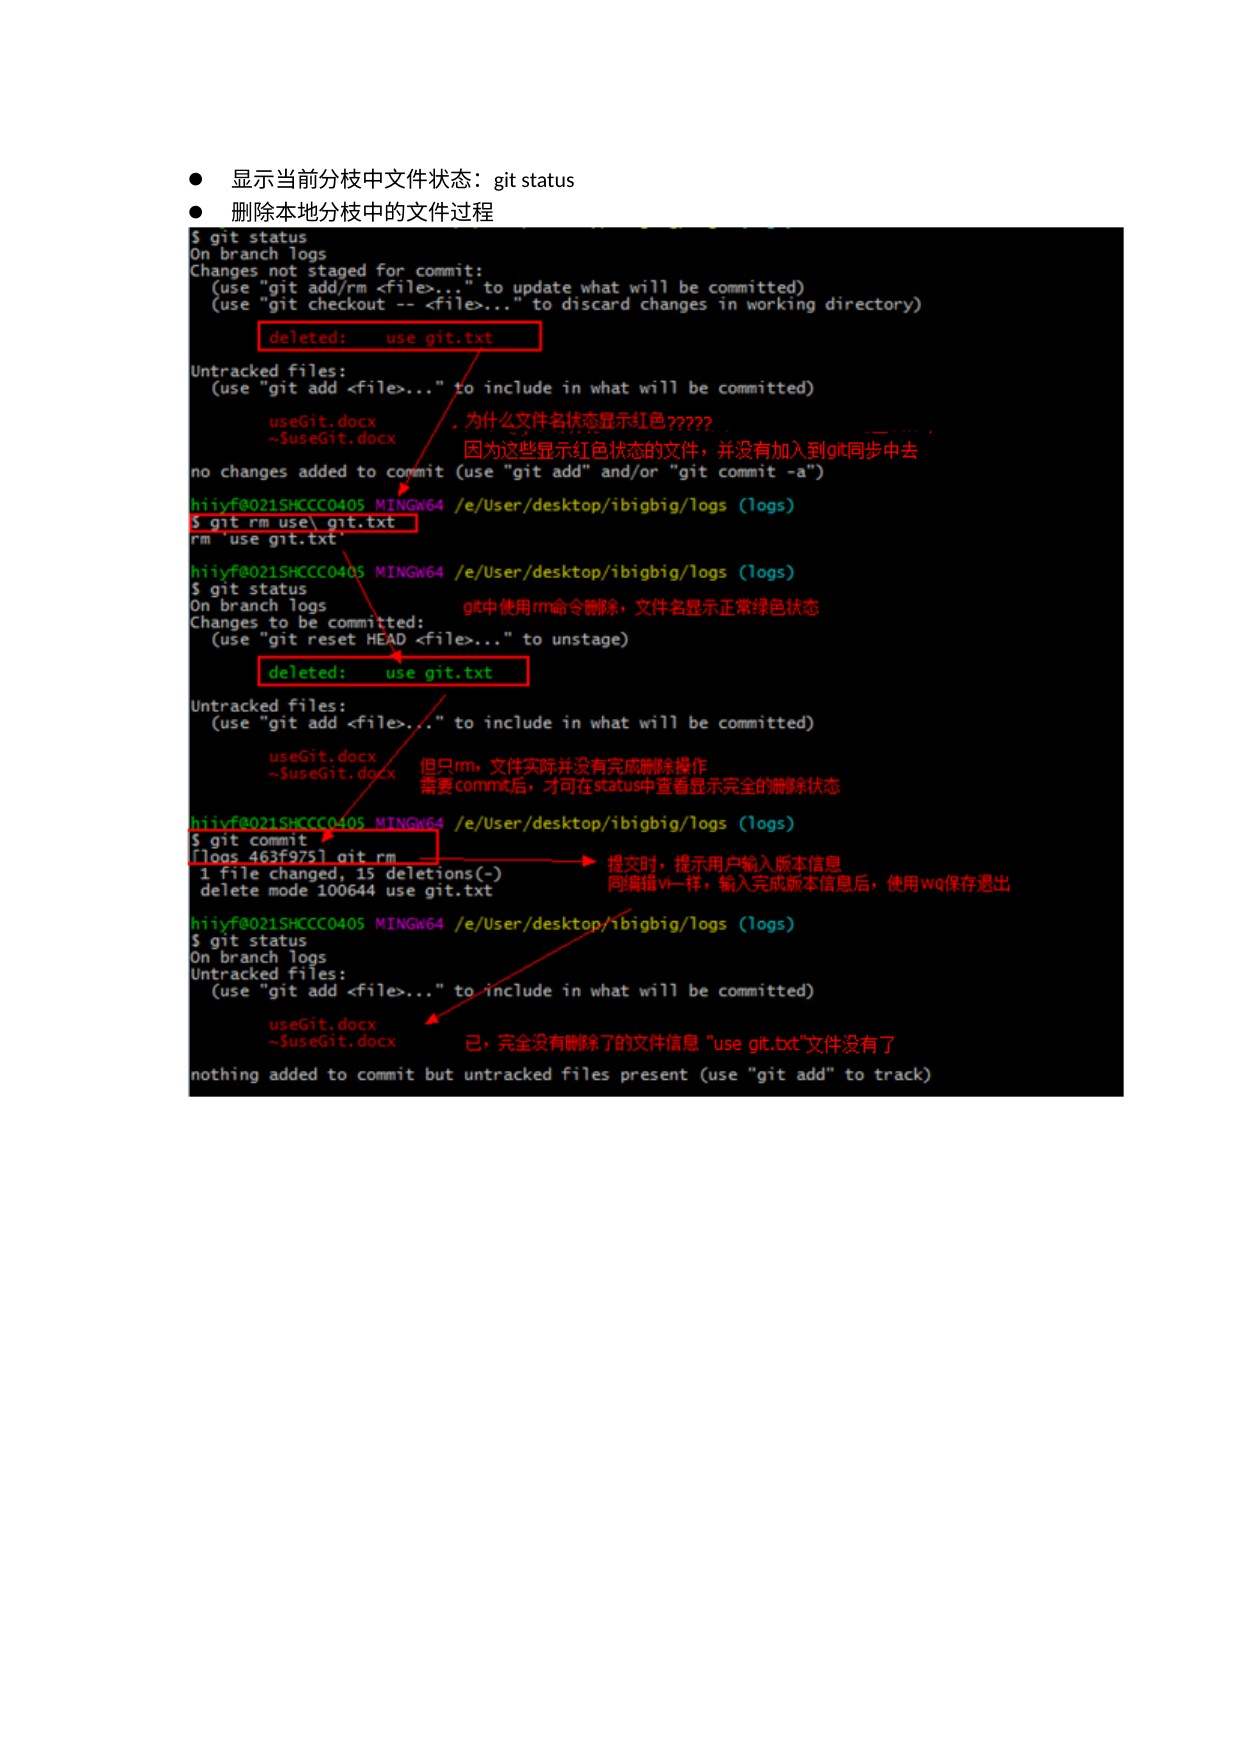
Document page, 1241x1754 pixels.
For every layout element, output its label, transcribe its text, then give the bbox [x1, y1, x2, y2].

list 删除本地分枝中的文件过程 [187, 194, 1053, 227]
picture [187, 227, 1127, 1100]
list 显示当前分枝中文件状态：git status [187, 162, 1053, 194]
